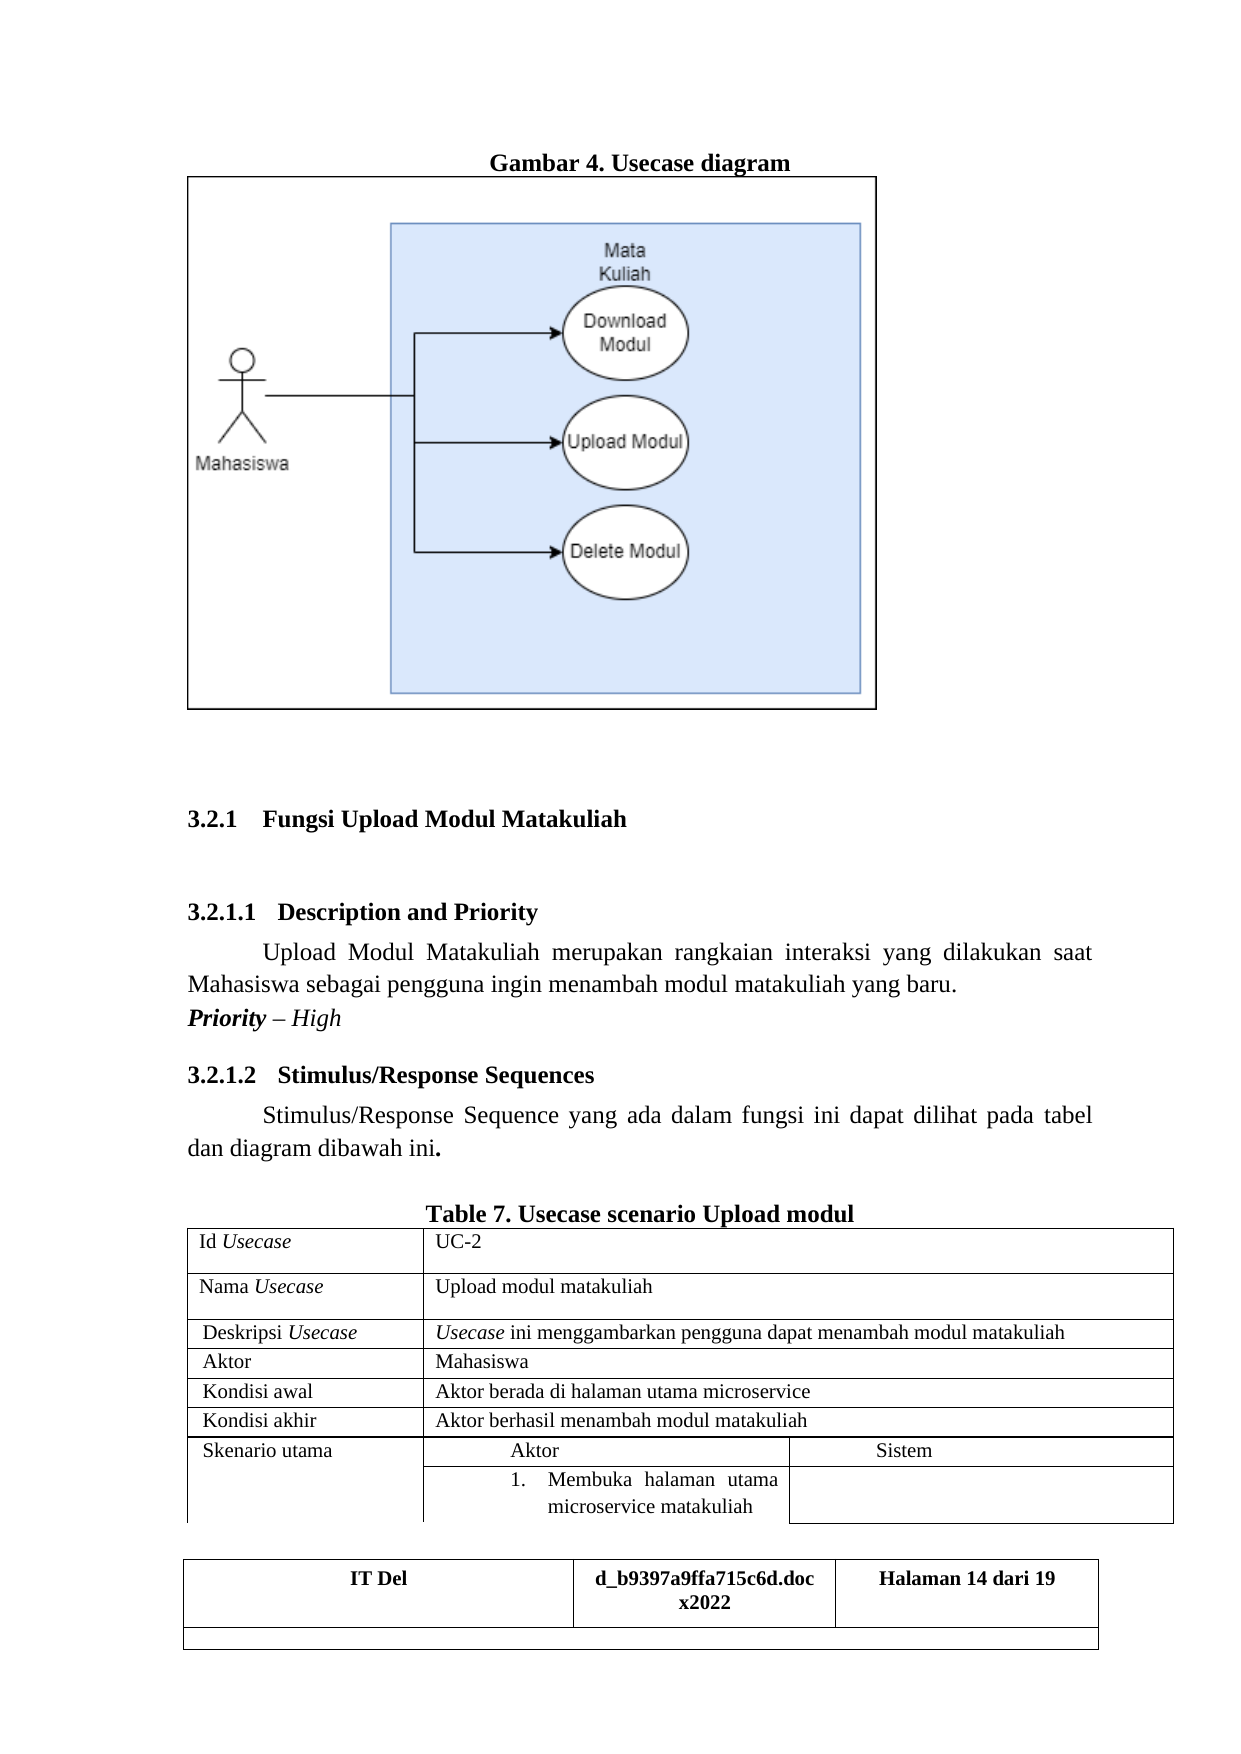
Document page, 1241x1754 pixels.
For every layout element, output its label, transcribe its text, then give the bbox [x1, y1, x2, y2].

table_cell Aktor [188, 1349, 423, 1378]
table_header Id Usecase [188, 1229, 423, 1273]
table_cell Skenario utama [188, 1438, 424, 1523]
text Priority – High [187, 1003, 1092, 1031]
picture [187, 176, 877, 710]
table_cell Deskripsi Usecase [188, 1320, 423, 1348]
text Upload Modul Matakuliah merupakan rangkaian interaksi yang dilakukan saat Mahasiswa sebagai pengguna ingin menambah modul matakuliah yang baru. [187, 937, 1092, 998]
table_cell [790, 1467, 1173, 1523]
text Stimulus/Response Sequence yang ada dalam fungsi ini dapat dilihat pada tabel dan diagram dibawah ini. [187, 1100, 1092, 1162]
table_cell Aktor berhasil menambah modul matakuliah [424, 1408, 1173, 1436]
subtitle Description and Priority [187, 897, 1092, 926]
table_header UC-2 [424, 1229, 1173, 1273]
table_cell Kondisi awal [188, 1379, 423, 1407]
subtitle Fungsi Upload Modul Matakuliah [187, 804, 1092, 833]
subtitle Stimulus/Response Sequences [187, 1061, 1092, 1089]
table_cell Aktor [424, 1438, 789, 1466]
table_cell Aktor berada di halaman utama microservice [424, 1379, 1173, 1407]
table_cell Usecase ini menggambarkan pengguna dapat menambah modul matakuliah [424, 1320, 1173, 1348]
table_cell Kondisi akhir [188, 1408, 423, 1436]
table_cell Mahasiswa [424, 1349, 1173, 1378]
table_cell Sistem [790, 1438, 1173, 1466]
table_cell Upload modul matakuliah [424, 1274, 1173, 1319]
table_cell Nama Usecase [188, 1274, 423, 1319]
table_cell Membuka halaman utama microservice matakuliah [424, 1467, 789, 1523]
